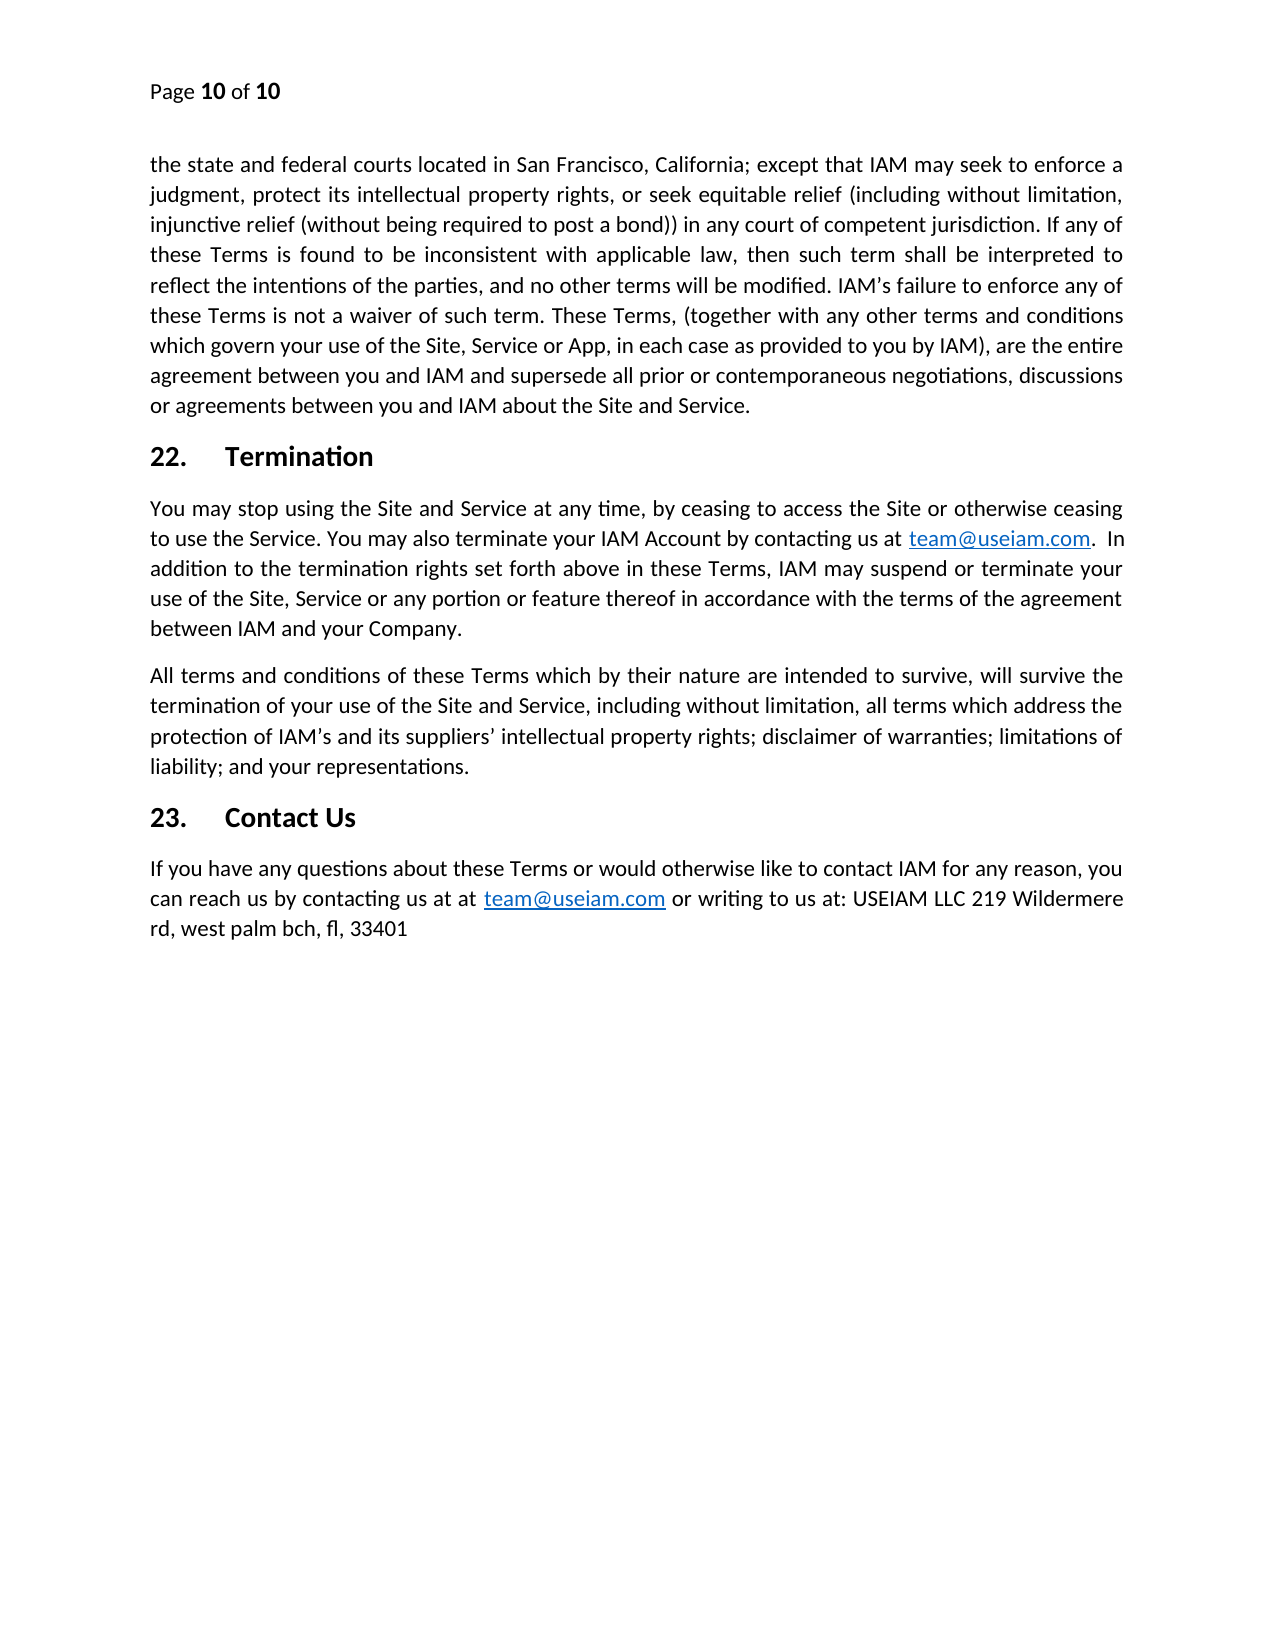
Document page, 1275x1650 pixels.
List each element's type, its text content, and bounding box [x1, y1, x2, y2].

text You may stop using the Site and Service at any time, by ceasing to access the Site or otherwise ceasing to use the Service. You may also terminate your IAM Account by contacting us at team@useiam.com. In addition to the termination rights set forth above in these Terms, IAM may suspend or terminate your use of the Site, Service or any portion or feature thereof in accordance with the terms of the agreement between IAM and your Company. [150, 494, 1125, 642]
text 22. Termination [150, 438, 1125, 474]
text 23. Contact Us [150, 799, 1125, 834]
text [150, 150, 1125, 420]
text All terms and conditions of these Terms which by their nature are intended to survive, will survive the termination of your use of the Site and Service, including without limitation, all terms which address the protection of IAM’s and its suppliers’ intellectual property rights; disclaimer of warranties; limitations of liability; and your representations. [150, 661, 1125, 780]
text If you have any questions about these Terms or would otherwise like to contact IAM for any reason, you can reach us by contacting us at at team@useiam.com or writing to us at: USEIAM LLC 219 Wildermere rd, west palm bch, fl, 33401 [150, 854, 1125, 942]
